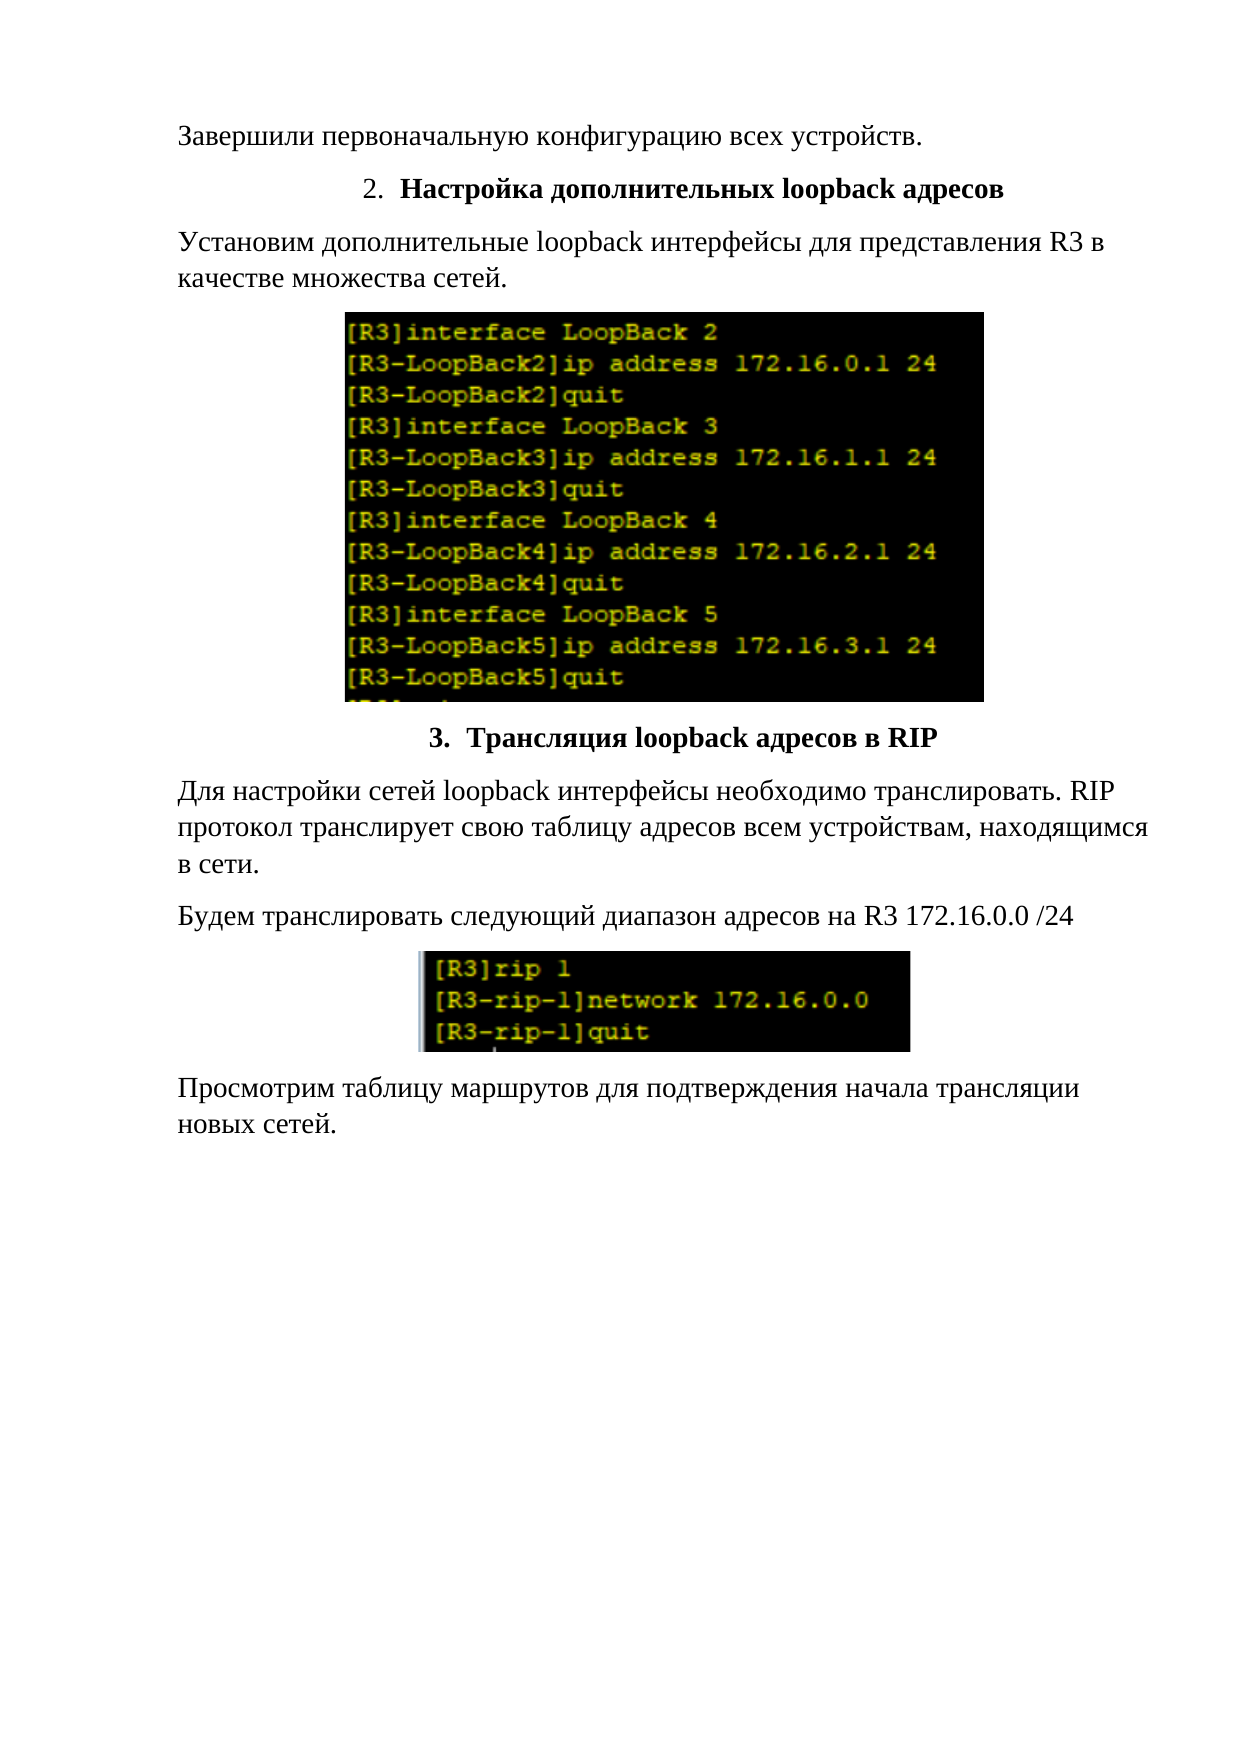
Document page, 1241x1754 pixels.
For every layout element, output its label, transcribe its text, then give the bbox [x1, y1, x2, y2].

text Для настройки сетей loopback интерфейсы необходимо транслировать. RIP протокол транслирует свою таблицу адресов всем устройствам, находящимся в сети. [177, 773, 1152, 879]
picture [344, 312, 984, 702]
text Завершили первоначальную конфигурацию всех устройств. [177, 118, 1152, 152]
text Будем транслировать следующий диапазон адресов на R3 172.16.0.0 /24 [177, 898, 1152, 932]
list Трансляция loopback адресов в RIP [215, 721, 1152, 754]
list Настройка дополнительных loopback адресов [215, 171, 1152, 204]
picture [418, 951, 911, 1052]
text Просмотрим таблицу маршрутов для подтверждения начала трансляции новых сетей. [177, 1070, 1152, 1140]
text Установим дополнительные loopback интерфейсы для представления R3 в качестве множества сетей. [177, 224, 1152, 293]
